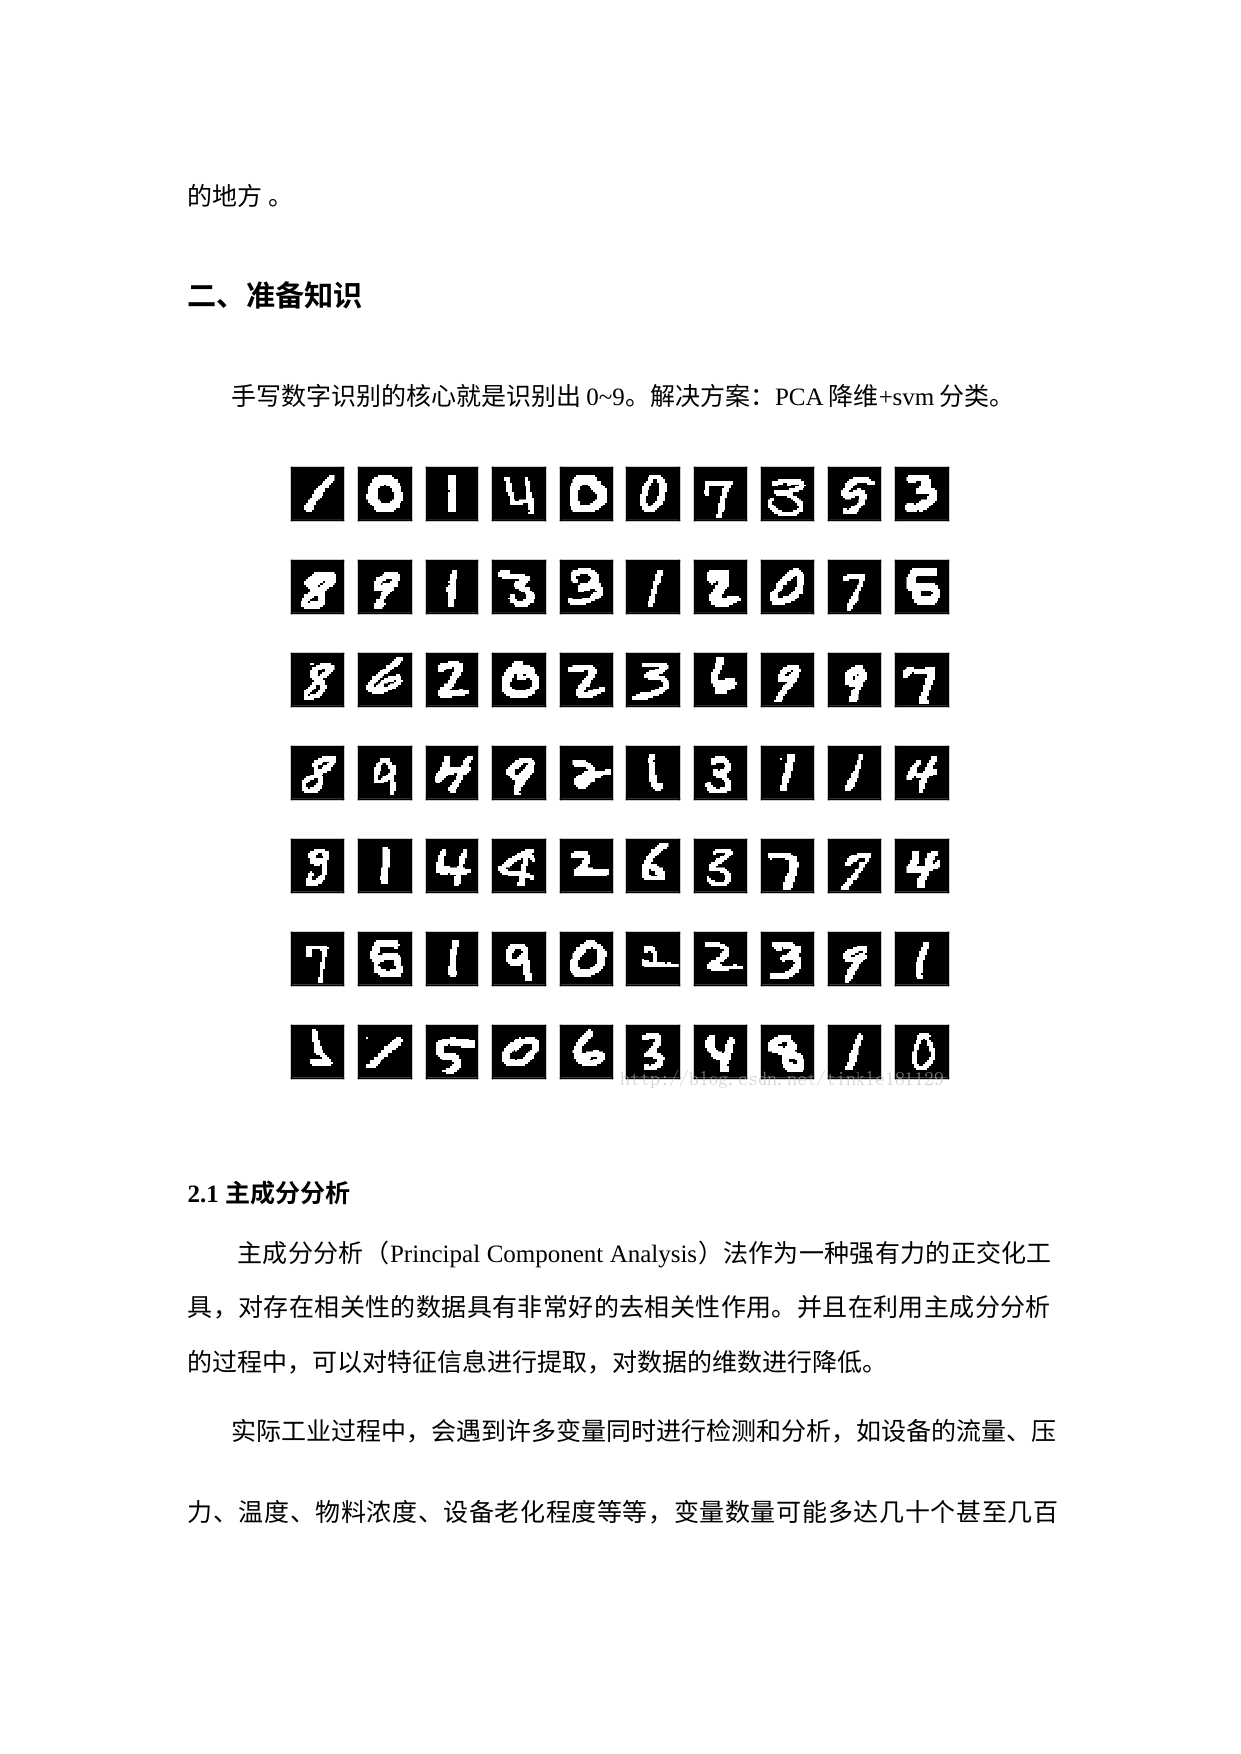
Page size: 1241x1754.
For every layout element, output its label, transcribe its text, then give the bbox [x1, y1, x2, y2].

text 手写数字识别的核心就是识别出0~9。解决方案：PCA降维+svm分类。 [187, 362, 1059, 427]
picture [287, 454, 953, 1098]
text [187, 162, 1059, 227]
text 二、准备知识 [187, 261, 1059, 326]
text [187, 1397, 1059, 1543]
text 主成分分析（Principal Component Analysis）法作为一种强有力的正交化工具，对存在相关性的数据具有非常好的去相关性作用。并且在利用主成分分析的过程中，可以对特征信息进行提取，对数据的维数进行降低。 [187, 1233, 1053, 1378]
